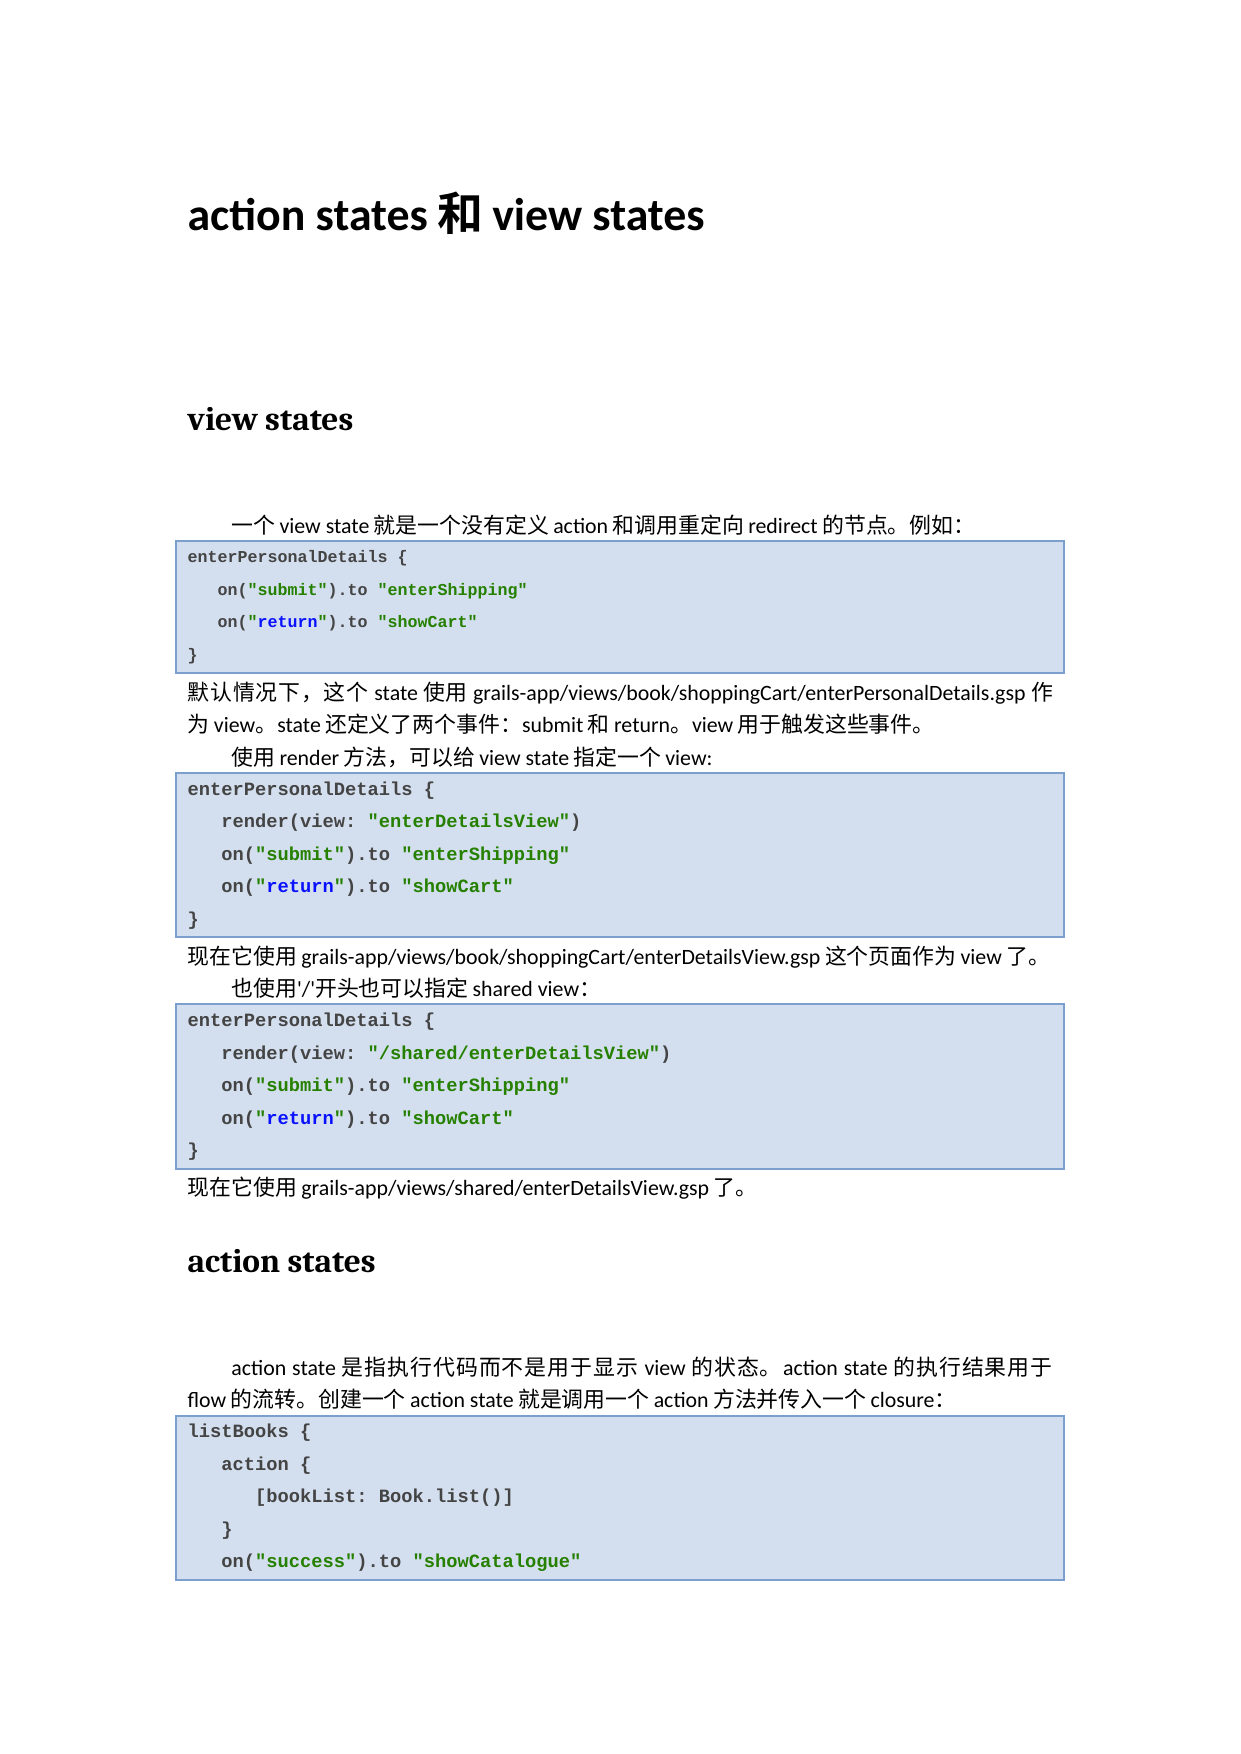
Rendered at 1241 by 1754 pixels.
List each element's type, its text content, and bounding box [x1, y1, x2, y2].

subtitle action states和view states [187, 162, 1053, 259]
text 默认情况下，这个state使用grails-app/views/book/shoppingCart/enterPersonalDetails.gsp作为view。state还定义了两个事件：submit和return。view用于触发这些事件。 [187, 674, 1053, 739]
table_header enterPersonalDetails { render(view: "/shared/enterDetailsView") on("submit").to "enterShipping" on("return").to "showCart" } [177, 1005, 1063, 1168]
text 现在它使用grails-app/views/book/shoppingCart/enterDetailsView.gsp这个页面作为view了。 [187, 938, 1053, 971]
text 一个view state就是一个没有定义action和调用重定向redirect的节点。例如： [187, 507, 1053, 540]
subtitle view states [187, 387, 1053, 452]
table_header enterPersonalDetails { on("submit").to "enterShipping" on("return").to "showCart" } [177, 542, 1063, 672]
text 现在它使用grails-app/views/shared/enterDetailsView.gsp了。 [187, 1170, 1053, 1202]
table_header enterPersonalDetails { render(view: "enterDetailsView") on("submit").to "enterShipping" on("return").to "showCart" } [177, 774, 1063, 936]
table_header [177, 1417, 1063, 1579]
text 使用render方法，可以给view state指定一个view: [187, 739, 1053, 772]
text action state是指执行代码而不是用于显示view的状态。action state的执行结果用于flow的流转。创建一个action state就是调用一个action方法并传入一个closure： [187, 1349, 1053, 1414]
subtitle action states [187, 1229, 1053, 1294]
text 也使用'/'开头也可以指定shared view： [187, 971, 1053, 1003]
